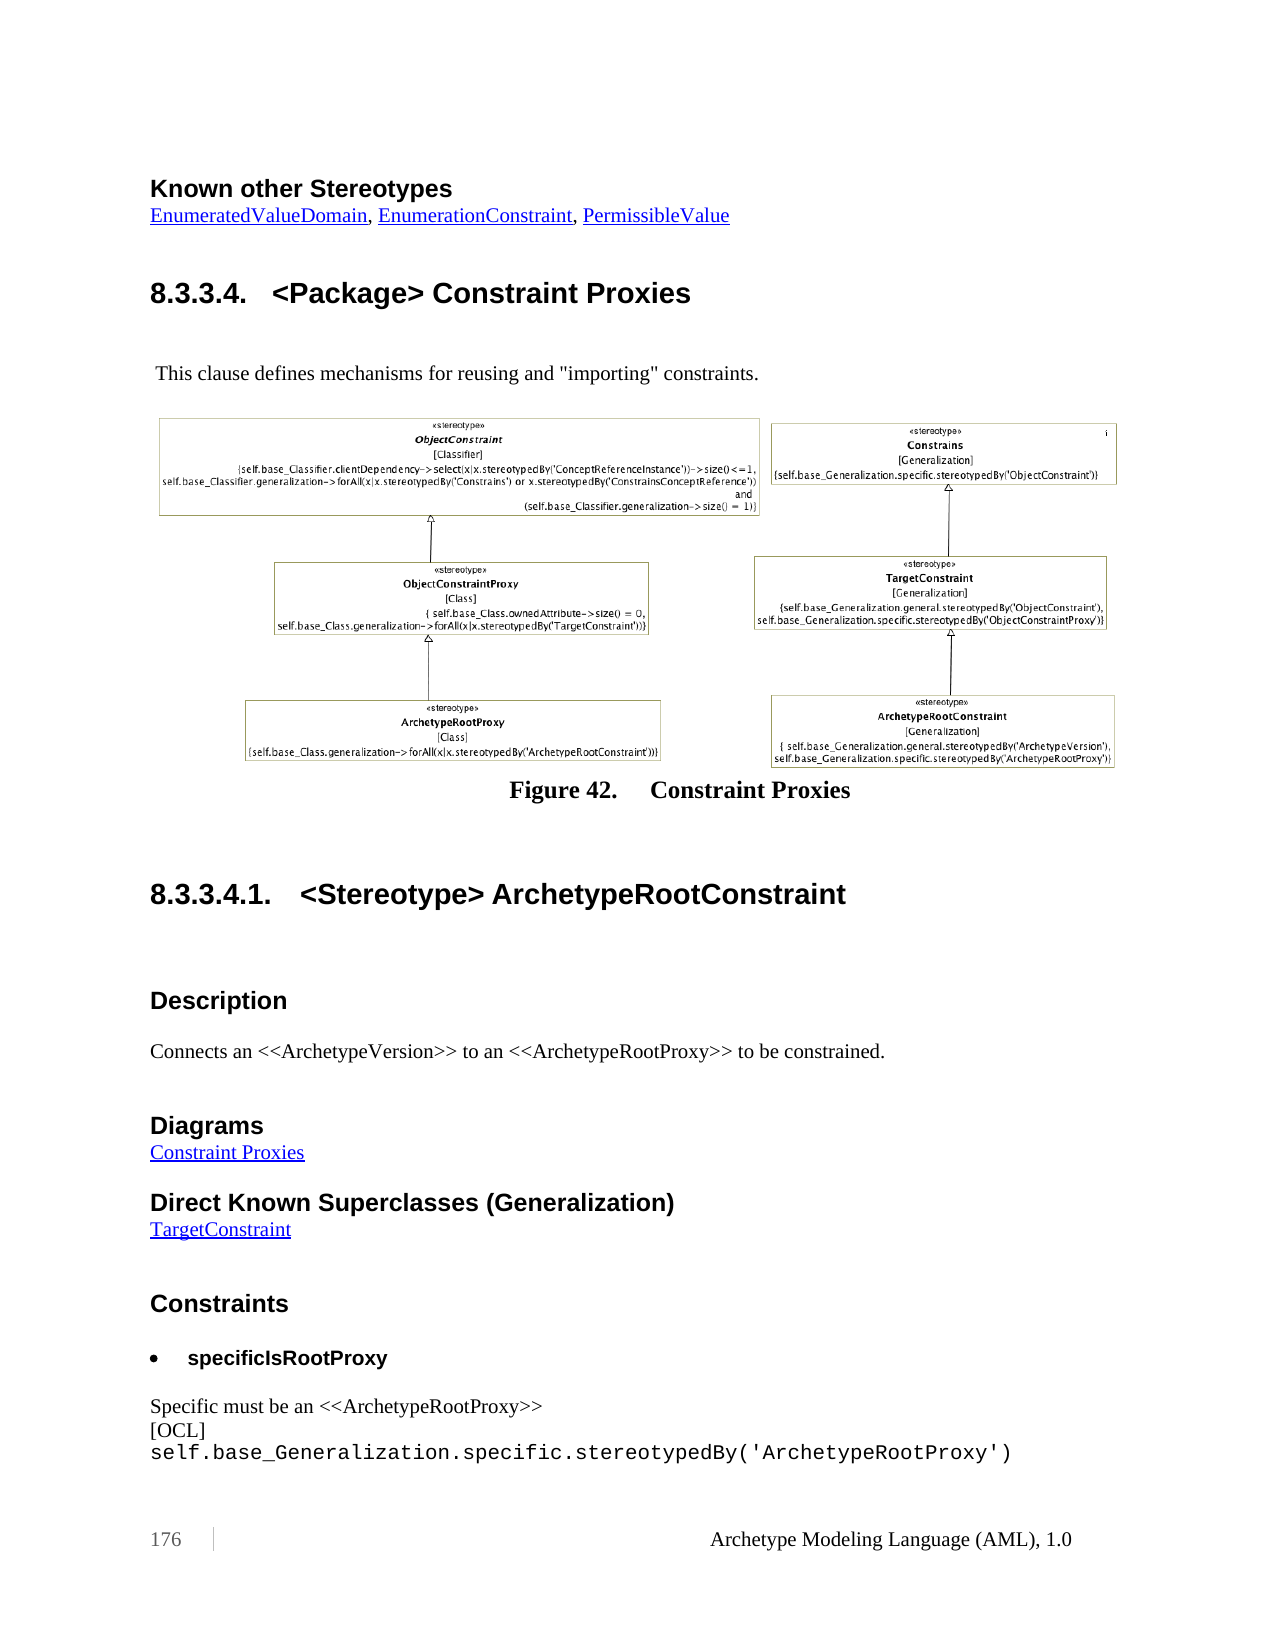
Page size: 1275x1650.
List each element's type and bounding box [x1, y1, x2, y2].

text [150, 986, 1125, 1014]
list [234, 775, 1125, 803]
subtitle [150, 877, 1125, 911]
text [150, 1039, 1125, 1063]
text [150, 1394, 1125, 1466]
picture [150, 409, 1124, 775]
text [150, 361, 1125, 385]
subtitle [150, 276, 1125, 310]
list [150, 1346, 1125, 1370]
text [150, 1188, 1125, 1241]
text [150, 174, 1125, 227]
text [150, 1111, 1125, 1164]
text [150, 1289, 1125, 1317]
